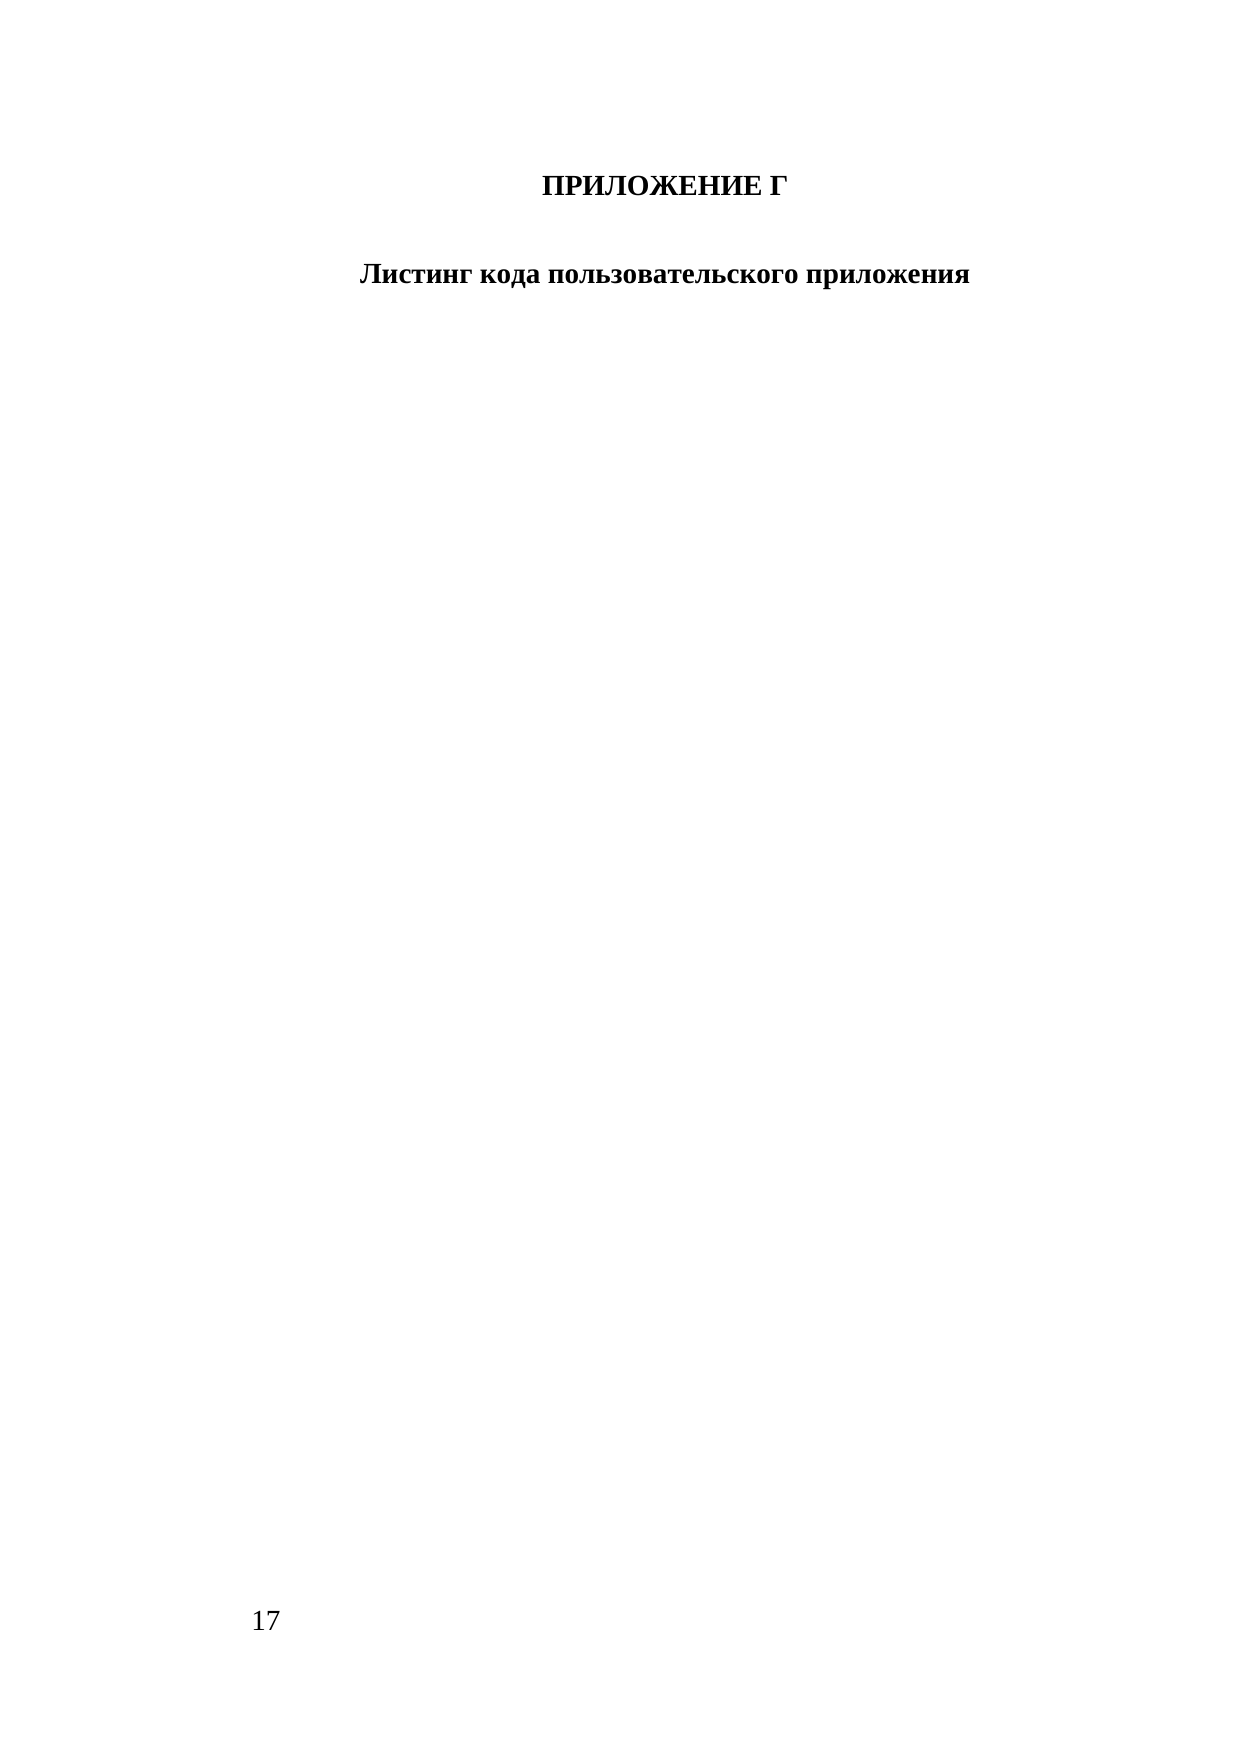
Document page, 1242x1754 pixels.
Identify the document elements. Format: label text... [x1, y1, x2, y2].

subtitle Листинг кода пользовательского приложения [177, 257, 1153, 290]
subtitle ПРИЛОЖЕНИЕ Г [177, 168, 1153, 202]
